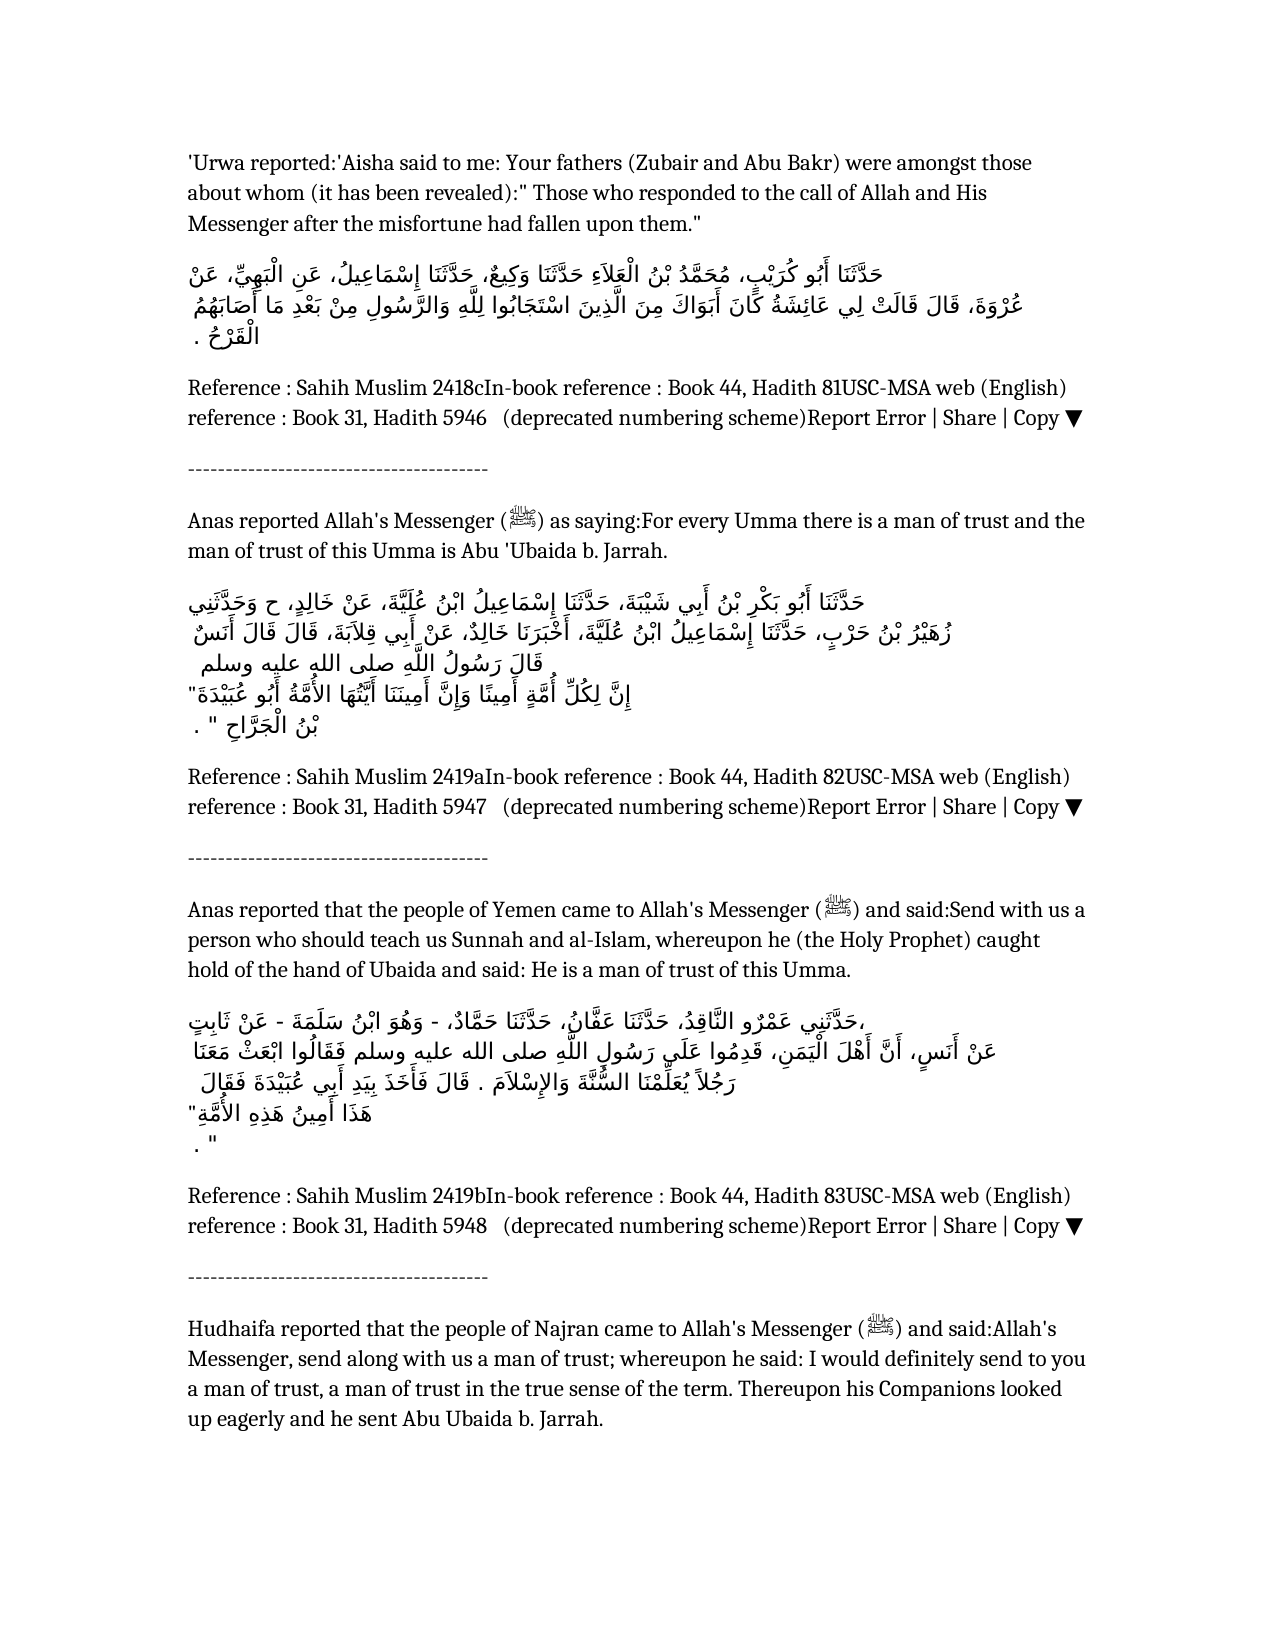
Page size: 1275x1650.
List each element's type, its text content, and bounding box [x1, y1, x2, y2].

text حَدَّثَنِي عَمْرٌو النَّاقِدُ، حَدَّثَنَا عَفَّانُ، حَدَّثَنَا حَمَّادٌ، - وَهُوَ ابْنُ سَلَمَةَ - عَنْ ثَابِتٍ، عَنْ أَنَسٍ، أَنَّ أَهْلَ الْيَمَنِ، قَدِمُوا عَلَى رَسُولِ اللَّهِ صلى الله عليه وسلم فَقَالُوا ابْعَثْ مَعَنَا رَجُلاً يُعَلِّمْنَا السُّنَّةَ وَالإِسْلاَمَ ‏.‏ قَالَ فَأَخَذَ بِيَدِ أَبِي عُبَيْدَةَ فَقَالَ ‏ "‏ هَذَا أَمِينُ هَذِهِ الأُمَّةِ ‏"‏ ‏.‏ [187, 1008, 1087, 1158]
text Reference : Sahih Muslim 2419bIn-book reference : Book 44, Hadith 83USC-MSA web (English) reference : Book 31, Hadith 5948 (deprecated numbering scheme)Report Error | Share | Copy ▼ [187, 1183, 1087, 1239]
text 'Urwa reported:'Aisha said to me: Your fathers (Zubair and Abu Bakr) were amongst those about whom (it has been revealed):" Those who responded to the call of Allah and His Messenger after the misfortune had fallen upon them." [187, 150, 1087, 237]
text ---------------------------------------- [187, 845, 1087, 871]
text Anas reported Allah's Messenger (ﷺ) as saying:For every Umma there is a man of trust and the man of trust of this Umma is Abu 'Ubaida b. Jarrah. [187, 507, 1087, 564]
text Hudhaifa reported that the people of Najran came to Allah's Messenger (ﷺ) and said:Allah's Messenger, send along with us a man of trust; whereupon he said: I would definitely send to you a man of trust, a man of trust in the true sense of the term. Thereupon his Companions looked up eagerly and he sent Abu Ubaida b. Jarrah. [187, 1315, 1087, 1433]
text Reference : Sahih Muslim 2419aIn-book reference : Book 44, Hadith 82USC-MSA web (English) reference : Book 31, Hadith 5947 (deprecated numbering scheme)Report Error | Share | Copy ▼ [187, 763, 1087, 820]
text Reference : Sahih Muslim 2418cIn-book reference : Book 44, Hadith 81USC-MSA web (English) reference : Book 31, Hadith 5946 (deprecated numbering scheme)Report Error | Share | Copy ▼ [187, 374, 1087, 431]
text ---------------------------------------- [187, 1264, 1087, 1290]
text حَدَّثَنَا أَبُو كُرَيْبٍ، مُحَمَّدُ بْنُ الْعَلاَءِ حَدَّثَنَا وَكِيعٌ، حَدَّثَنَا إِسْمَاعِيلُ، عَنِ الْبَهِيِّ، عَنْ عُرْوَةَ، قَالَ قَالَتْ لِي عَائِشَةُ كَانَ أَبَوَاكَ مِنَ الَّذِينَ اسْتَجَابُوا لِلَّهِ وَالرَّسُولِ مِنْ بَعْدِ مَا أَصَابَهُمُ الْقَرْحُ ‏.‏ [187, 261, 1087, 350]
text Anas reported that the people of Yemen came to Allah's Messenger (ﷺ) and said:Send with us a person who should teach us Sunnah and al-Islam, whereupon he (the Holy Prophet) caught hold of the hand of Ubaida and said: He is a man of trust of this Umma. [187, 896, 1087, 983]
text ---------------------------------------- [187, 456, 1087, 482]
text حَدَّثَنَا أَبُو بَكْرِ بْنُ أَبِي شَيْبَةَ، حَدَّثَنَا إِسْمَاعِيلُ ابْنُ عُلَيَّةَ، عَنْ خَالِدٍ، ح وَحَدَّثَنِي زُهَيْرُ بْنُ حَرْبٍ، حَدَّثَنَا إِسْمَاعِيلُ ابْنُ عُلَيَّةَ، أَخْبَرَنَا خَالِدٌ، عَنْ أَبِي قِلاَبَةَ، قَالَ قَالَ أَنَسٌ قَالَ رَسُولُ اللَّهِ صلى الله عليه وسلم ‏ "‏ إِنَّ لِكُلِّ أُمَّةٍ أَمِينًا وَإِنَّ أَمِينَنَا أَيَّتُهَا الأُمَّةُ أَبُو عُبَيْدَةَ بْنُ الْجَرَّاحِ ‏"‏ ‏.‏ [187, 589, 1087, 739]
